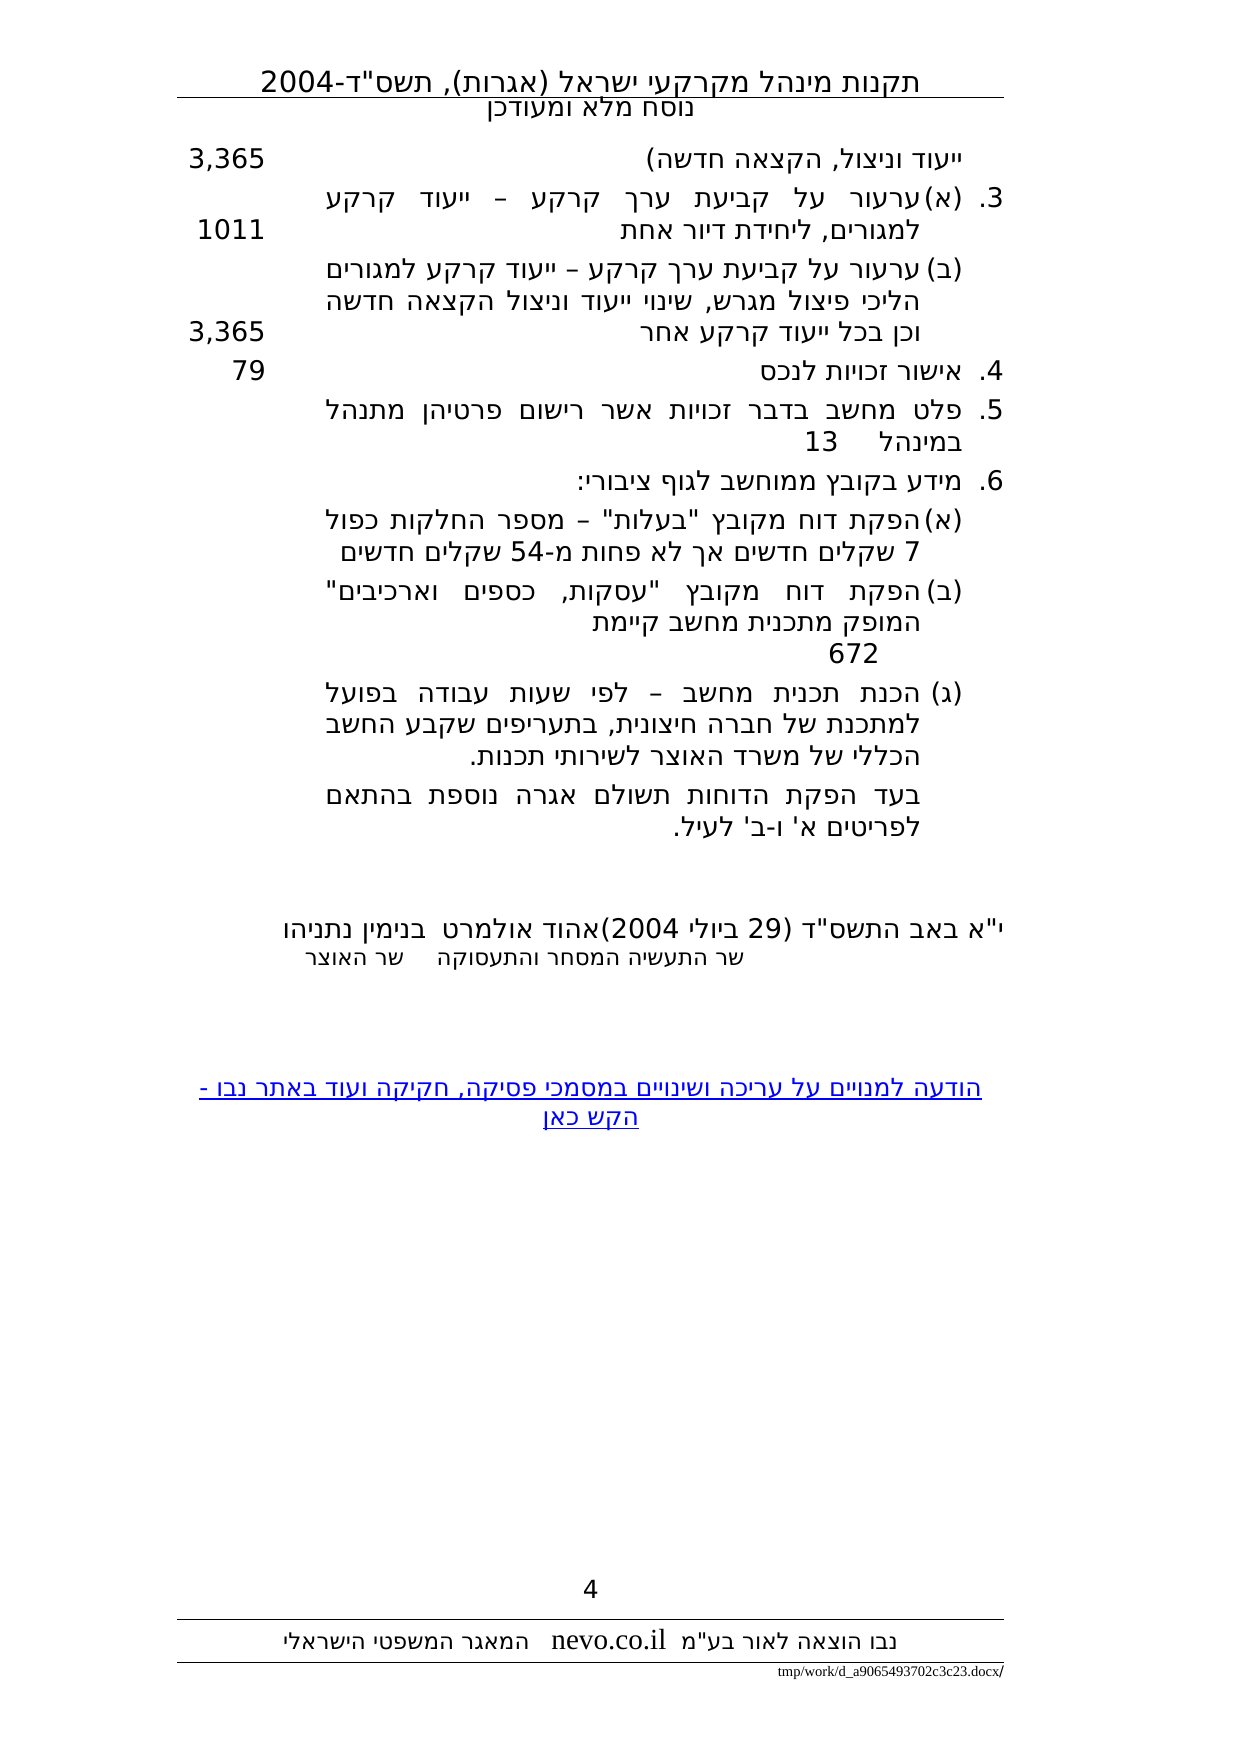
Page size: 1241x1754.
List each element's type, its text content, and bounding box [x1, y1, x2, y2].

text שר התעשיה המסחר והתעסוקה שר האוצר [177, 944, 1004, 971]
text בעד הפקת הדוחות תשולם אגרה נוספת בהתאם לפריטים א' ו-ב' לעיל. [325, 779, 963, 842]
text (ב) ערעור על קביעת ערך קרקע – ייעוד קרקע למגורים הליכי פיצול מגרש, שינוי ייעוד וניצול הקצאה חדשה וכן בכל ייעוד קרקע אחר 3,365 [325, 253, 1004, 348]
text 4. אישור זכויות לנכס 79 [325, 356, 1004, 387]
text (ג) הכנת תכנית מחשב – לפי שעות עבודה בפועל למתכנת של חברה חיצונית, בתעריפים שקבע החשב הכללי של משרד האוצר לשירותי תכנות. [325, 677, 963, 772]
text 5. פלט מחשב בדבר זכויות אשר רישום פרטיהן מתנהל במינהל 13 [325, 394, 1004, 458]
text (ב) הפקת דוח מקובץ "עסקות, כספים וארכיבים" המופק מתכנית מחשב קיימת 672 [325, 575, 963, 669]
text 3. (א) ערעור על קביעת ערך קרקע – ייעוד קרקע למגורים, ליחידת דיור אחת 1011 [325, 183, 1004, 246]
text הודעה למנויים על עריכה ושינויים במסמכי פסיקה, חקיקה ועוד באתר נבו - הקש כאן [177, 1073, 1004, 1132]
text 6. מידע בקובץ ממוחשב לגוף ציבורי: [325, 465, 1004, 497]
text י"א באב התשס"ד (29 ביולי 2004) אהוד אולמרט בנימין נתניהו [177, 913, 1004, 944]
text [325, 144, 1004, 175]
text (א) הפקת דוח מקובץ "בעלות" – מספר החלקות כפול 7 שקלים חדשים אך לא פחות מ-54 שקלים חדשים [325, 504, 963, 567]
